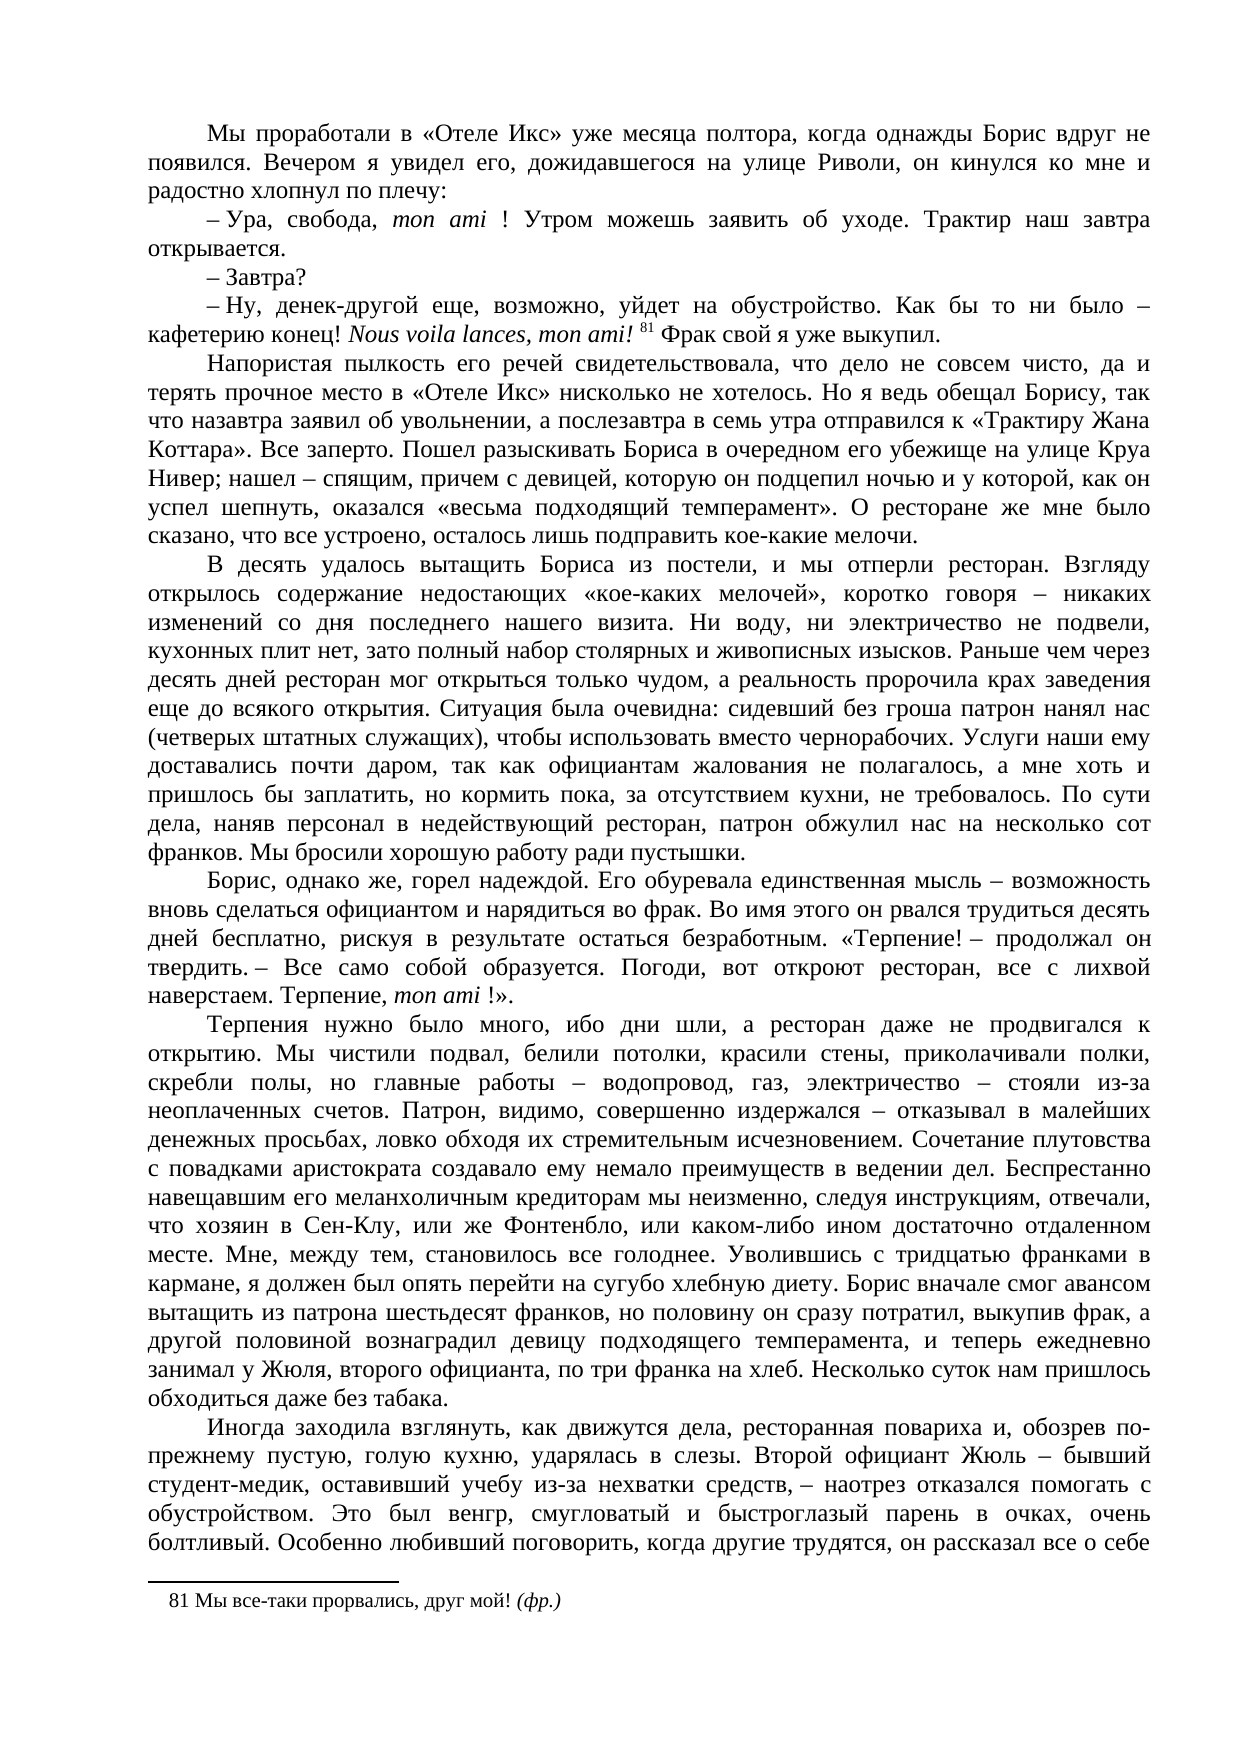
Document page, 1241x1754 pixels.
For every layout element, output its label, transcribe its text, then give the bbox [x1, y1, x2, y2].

text Напористая пылкость его речей свидетельствовала, что дело не совсем чисто, да и терять прочное место в «Отеле Икс» нисколько не хотелось. Но я ведь обещал Борису, так что назавтра заявил об увольнении, а послезавтра в семь утра отправился к «Трактиру Жана Коттара». Все заперто. Пошел разыскивать Бориса в очередном его убежище на улице Круа Нивер; нашел – спящим, причем с девицей, которую он подцепил ночью и у которой, как он успел шепнуть, оказался «весьма подходящий темперамент». О ресторане же мне было сказано, что все устроено, осталось лишь подправить кое-какие мелочи. [148, 348, 1152, 549]
text – Ура, свобода, mon ami ! Утром можешь заявить об уходе. Трактир наш завтра открывается. [148, 204, 1152, 262]
text Терпения нужно было много, ибо дни шли, а ресторан даже не продвигался к открытию. Мы чистили подвал, белили потолки, красили стены, приколачивали полки, скребли полы, но главные работы – водопровод, газ, электричество – стояли из-за неоплаченных счетов. Патрон, видимо, совершенно издержался – отказывал в малейших денежных просьбах, ловко обходя их стремительным исчезновением. Сочетание плутовства с повадками аристократа создавало ему немало преимуществ в ведении дел. Беспрестанно навещавшим его меланхоличным кредиторам мы неизменно, следуя инструкциям, отвечали, что хозяин в Сен-Клу, или же Фонтенбло, или каком-либо ином достаточно отдаленном месте. Мне, между тем, становилось все голоднее. Уволившись с тридцатью франками в кармане, я должен был опять перейти на сугубо хлебную диету. Борис вначале смог авансом вытащить из патрона шестьдесят франков, но половину он сразу потратил, выкупив фрак, а другой половиной вознаградил девицу подходящего темперамента, и теперь ежедневно занимал у Жюля, второго официанта, по три франка на хлеб. Несколько суток нам пришлось обходиться даже без табака. [148, 1009, 1152, 1412]
text В десять удалось вытащить Бориса из постели, и мы отперли ресторан. Взгляду открылось содержание недостающих «кое-каких мелочей», коротко говоря – никаких изменений со дня последнего нашего визита. Ни воду, ни электричество не подвели, кухонных плит нет, зато полный набор столярных и живописных изысков. Раньше чем через десять дней ресторан мог открыться только чудом, а реальность пророчила крах заведения еще до всякого открытия. Ситуация была очевидна: сидевший без гроша патрон нанял нас (четверых штатных служащих), чтобы использовать вместо чернорабочих. Услуги наши ему доставались почти даром, так как официантам жалования не полагалось, а мне хоть и пришлось бы заплатить, но кормить пока, за отсутствием кухни, не требовалось. По сути дела, наняв персонал в недействующий ресторан, патрон обжулил нас на несколько сот франков. Мы бросили хорошую работу ради пустышки. [148, 549, 1152, 866]
text – Ну, денек-другой еще, возможно, уйдет на обустройство. Как бы то ни было – кафетерию конец! Nous voila lances, mon ami! Фрак свой я уже выкупил. [148, 291, 1152, 348]
text Мы проработали в «Отеле Икс» уже месяца полтора, когда однажды Борис вдруг не появился. Вечером я увидел его, дожидавшегося на улице Риволи, он кинулся ко мне и радостно хлопнул по плечу: [148, 118, 1152, 204]
text – Завтра? [148, 262, 1152, 291]
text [148, 1412, 1152, 1556]
text Борис, однако же, горел надеждой. Его обуревала единственная мысль – возможность вновь сделаться официантом и нарядиться во фрак. Во имя этого он рвался трудиться десять дней бесплатно, рискуя в результате остаться безработным. «Терпение! – продолжал он твердить. – Все само собой образуется. Погоди, вот откроют ресторан, все с лихвой наверстаем. Терпение, mon ami !». [148, 866, 1152, 1009]
